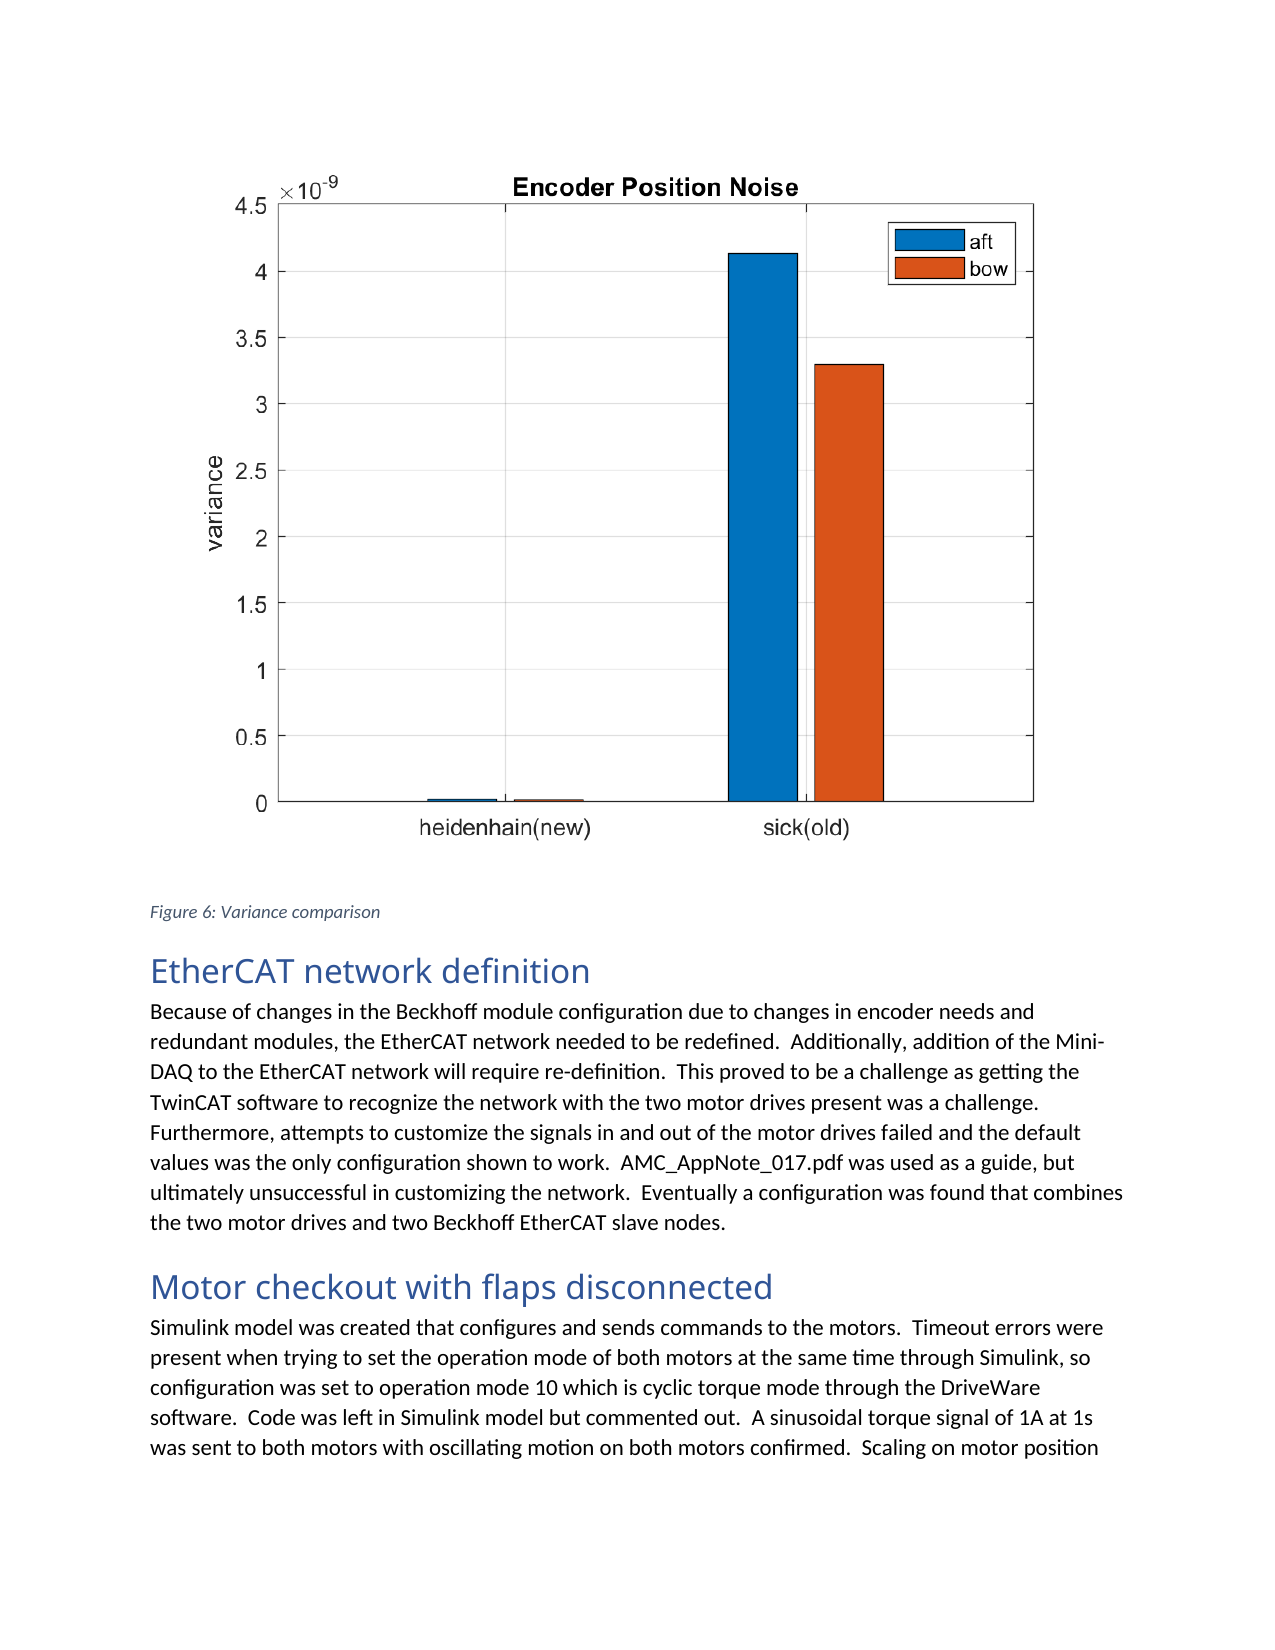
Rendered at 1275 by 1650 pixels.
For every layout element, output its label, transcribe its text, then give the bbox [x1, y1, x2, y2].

picture [150, 150, 1125, 882]
subtitle EtherCAT network definition [150, 948, 1125, 993]
text Because of changes in the Beckhoff module configuration due to changes in encoder needs and redundant modules, the EtherCAT network needed to be redefined. Additionally, addition of the Mini-DAQ to the EtherCAT network will require re-definition. This proved to be a challenge as getting the TwinCAT software to recognize the network with the two motor drives present was a challenge. Furthermore, attempts to customize the signals in and out of the motor drives failed and the default values was the only configuration shown to work. AMC_AppNote_017.pdf was used as a guide, but ultimately unsuccessful in customizing the network. Eventually a configuration was found that combines the two motor drives and two Beckhoff EtherCAT slave nodes. [150, 997, 1125, 1236]
subtitle Motor checkout with flaps disconnected [150, 1264, 1125, 1309]
